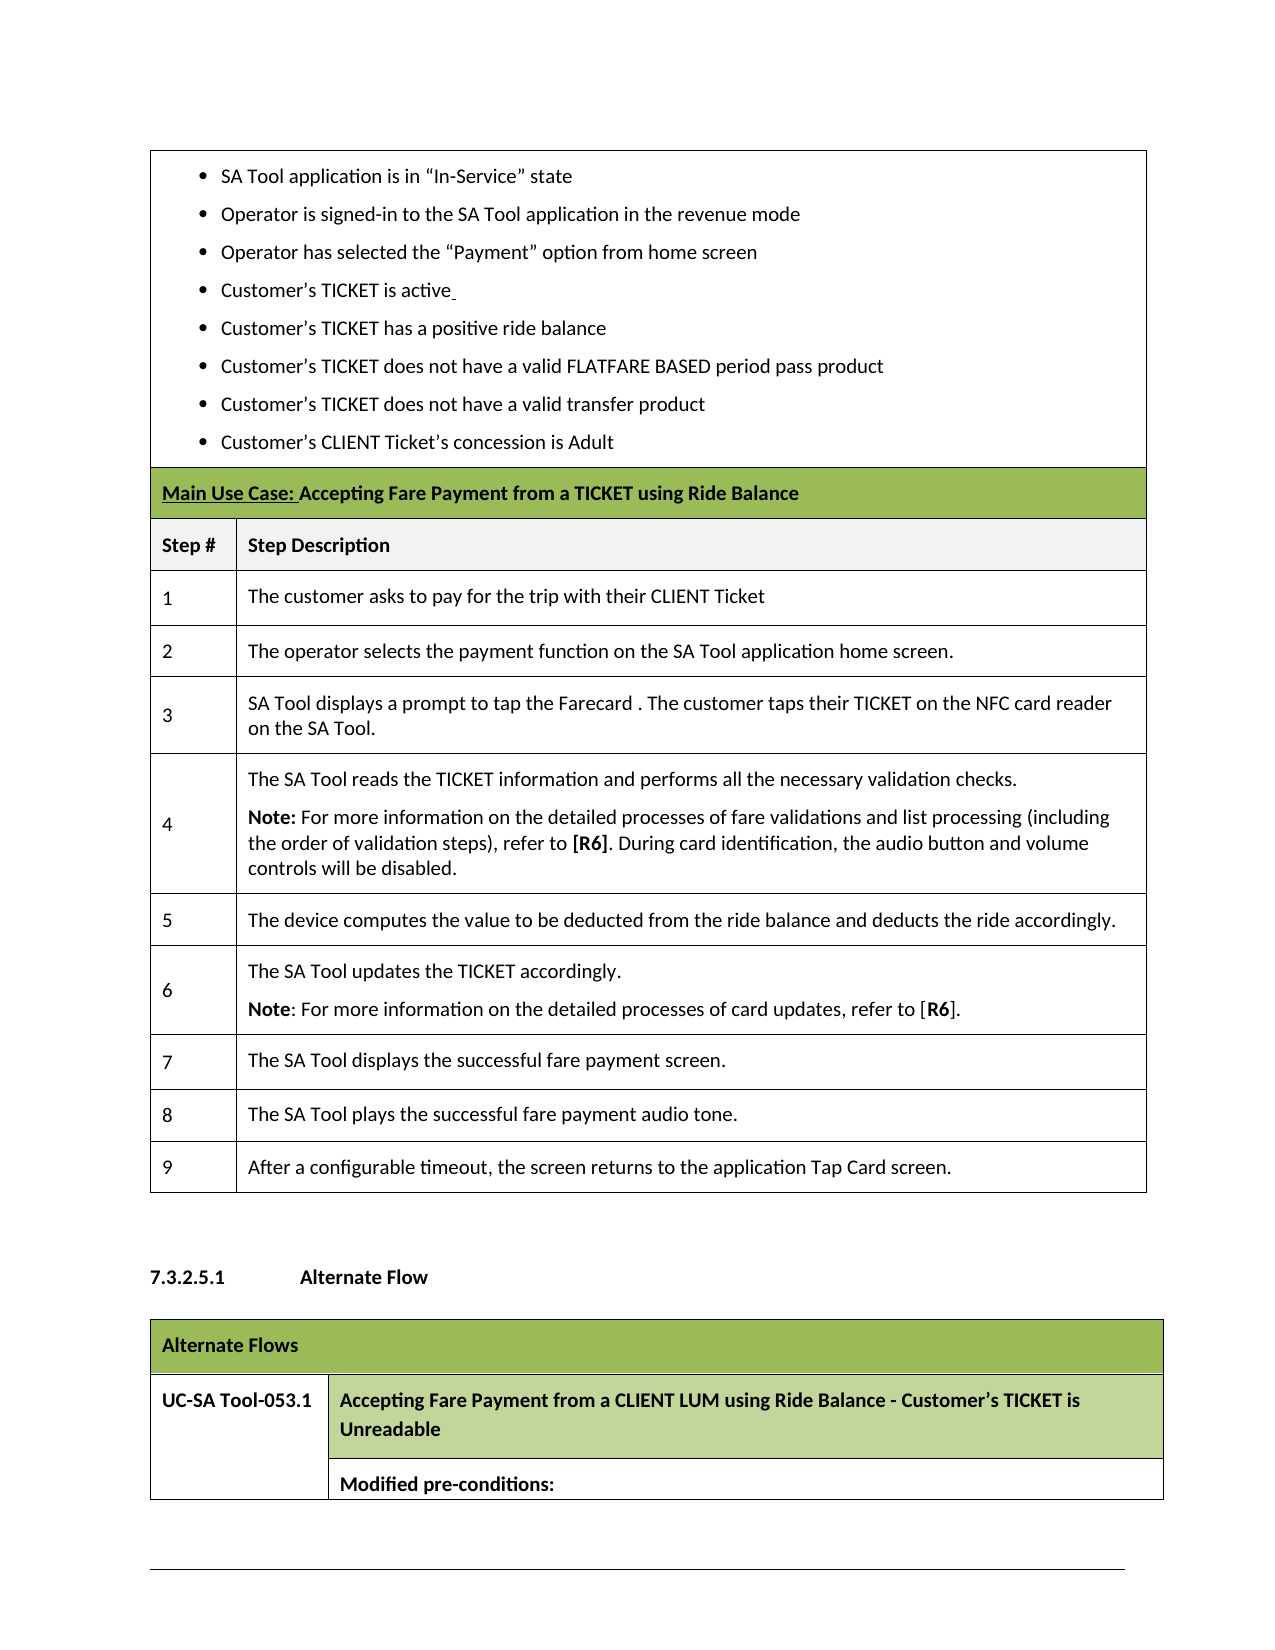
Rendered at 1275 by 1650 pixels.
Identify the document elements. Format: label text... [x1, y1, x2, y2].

table_cell 9 [151, 1142, 236, 1192]
table_cell Accepting Fare Payment from a CLIENT LUM using Ride Balance - Customer’s TICKET is Unreadable [329, 1375, 1163, 1458]
table_cell 1 [151, 571, 236, 625]
table_header Alternate Flows [151, 1320, 1163, 1373]
table_cell Step # [151, 519, 236, 570]
table_cell 5 [151, 894, 236, 945]
table_cell The SA Tool updates the TICKET accordingly. Note: For more information on the detailed processes of card updates, refer to [R6]. [237, 946, 1146, 1034]
table_cell SA Tool displays a prompt to tap the Farecard . The customer taps their TICKET on the NFC card reader on the SA Tool. [237, 677, 1146, 753]
table_cell 7 [151, 1035, 236, 1089]
table_cell The device computes the value to be deducted from the ride balance and deducts the ride accordingly. [237, 894, 1146, 945]
table_cell The SA Tool displays the successful fare payment screen. [237, 1035, 1146, 1089]
table_cell 2 [151, 626, 236, 676]
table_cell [329, 1459, 1163, 1499]
table_cell The customer asks to pay for the trip with their CLIENT Ticket [237, 571, 1146, 625]
table_cell 6 [151, 946, 236, 1034]
table_cell After a configurable timeout, the screen returns to the application Tap Card screen. [237, 1142, 1146, 1192]
table_cell Main Use Case: Accepting Fare Payment from a TICKET using Ride Balance [151, 468, 1146, 518]
table_cell 3 [151, 677, 236, 753]
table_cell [151, 151, 1146, 467]
table_cell UC-SA Tool-053.1 [151, 1375, 328, 1499]
table_cell 8 [151, 1090, 236, 1141]
table_cell Step Description [237, 519, 1146, 570]
table_cell 4 [151, 754, 236, 893]
subtitle Alternate Flow [150, 1264, 1125, 1289]
table_cell The operator selects the payment function on the SA Tool application home screen. [237, 626, 1146, 676]
table_cell The SA Tool reads the TICKET information and performs all the necessary validation checks. Note: For more information on the detailed processes of fare validations and list processing (including the order of validation steps), refer to [R6]. During card identification, the audio button and volume controls will be disabled. [237, 754, 1146, 893]
table_cell The SA Tool plays the successful fare payment audio tone. [237, 1090, 1146, 1141]
